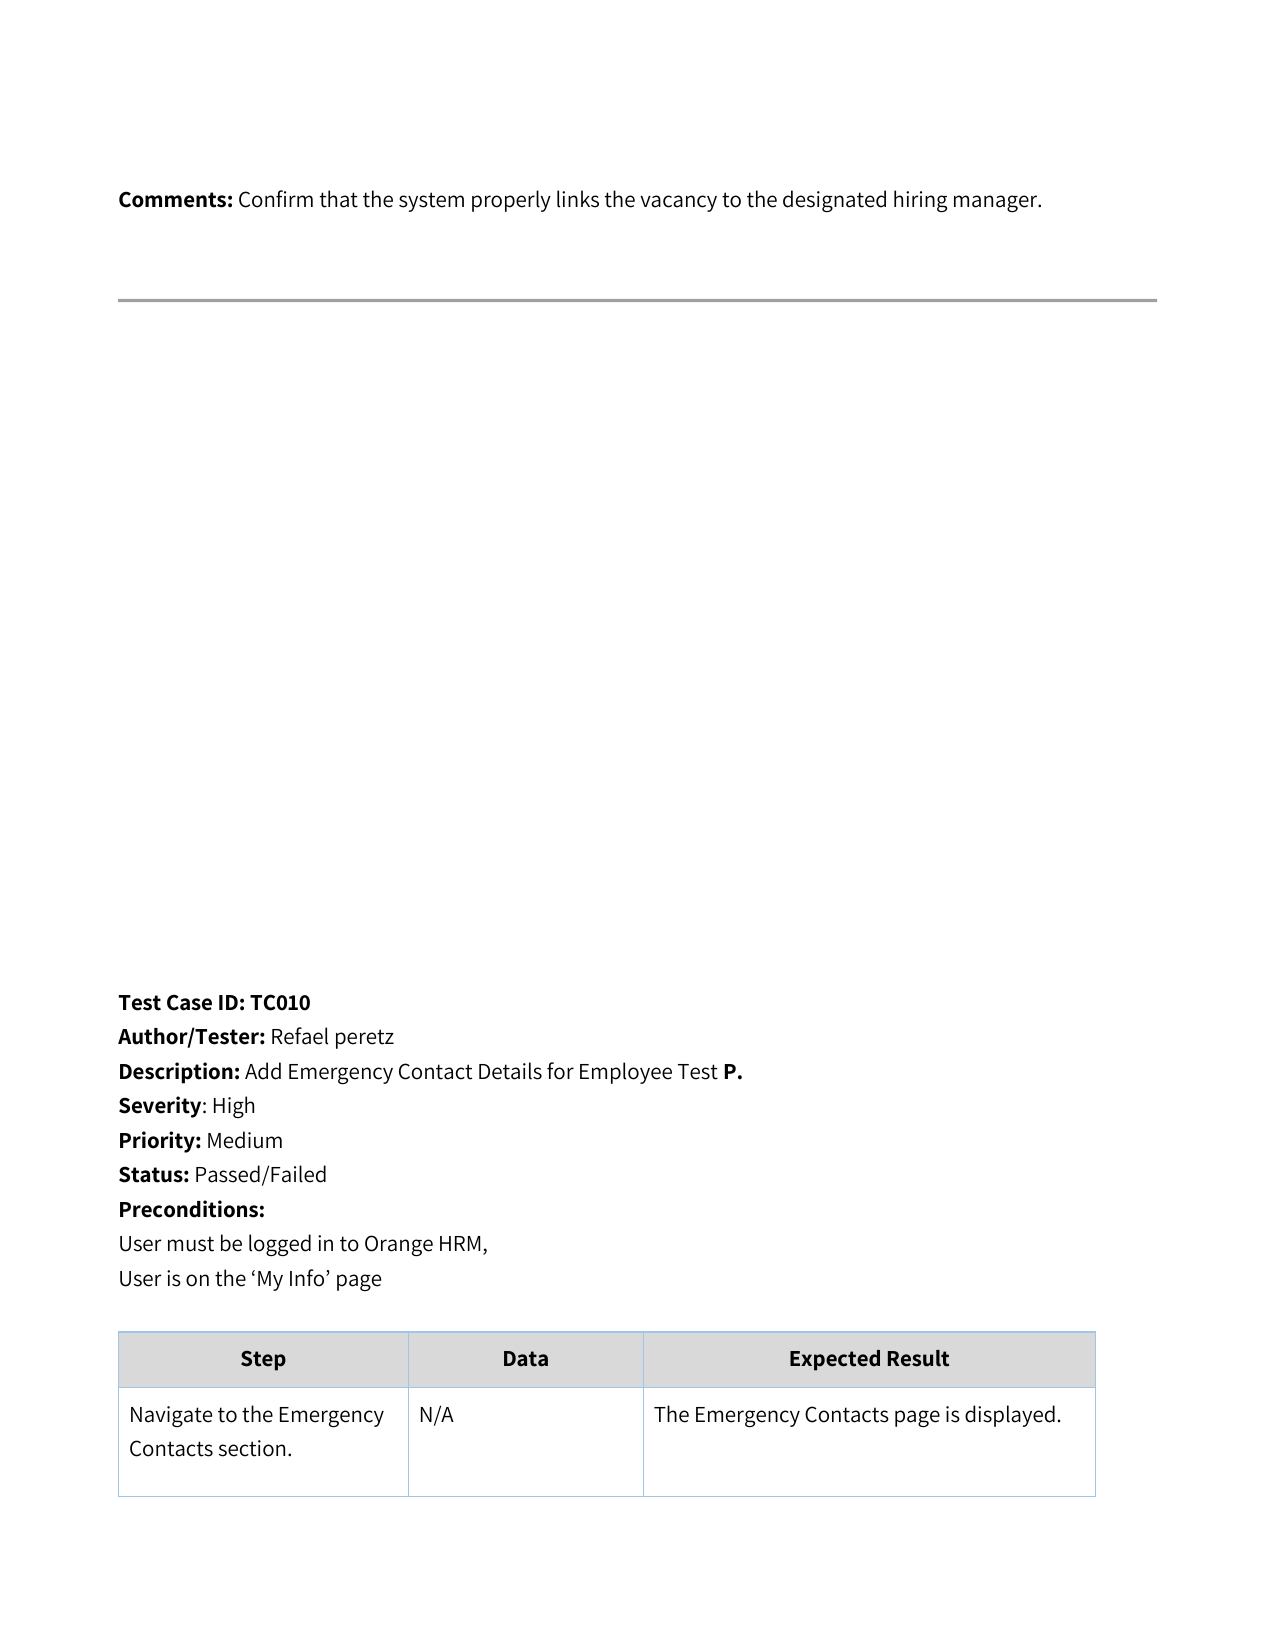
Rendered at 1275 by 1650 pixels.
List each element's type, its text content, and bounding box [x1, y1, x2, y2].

text Preconditions: [118, 1193, 1157, 1223]
table_header Expected Result [644, 1333, 1095, 1387]
table_cell The Emergency Contacts page is displayed. [644, 1388, 1095, 1496]
table_header Step [119, 1333, 408, 1387]
text Status: Passed/Failed [118, 1159, 1157, 1189]
text User must be logged in to Orange HRM, [118, 1228, 1157, 1258]
text Priority: Medium [118, 1124, 1157, 1154]
table_cell Navigate to the Emergency Contacts section. [119, 1388, 408, 1496]
title Test Case ID: TC010 [118, 987, 1157, 1017]
text User is on the ‘My Info’ page [118, 1262, 1157, 1292]
text Severity: High [118, 1090, 1157, 1120]
table_cell N/A [409, 1388, 643, 1496]
table_header Data [409, 1333, 643, 1387]
subtitle Description: Add Emergency Contact Details for Employee Test P. [118, 1056, 1157, 1086]
text Author/Tester: Refael peretz [118, 1021, 1157, 1051]
text Comments: Confirm that the system properly links the vacancy to the designated hiring manager. [118, 184, 1157, 214]
